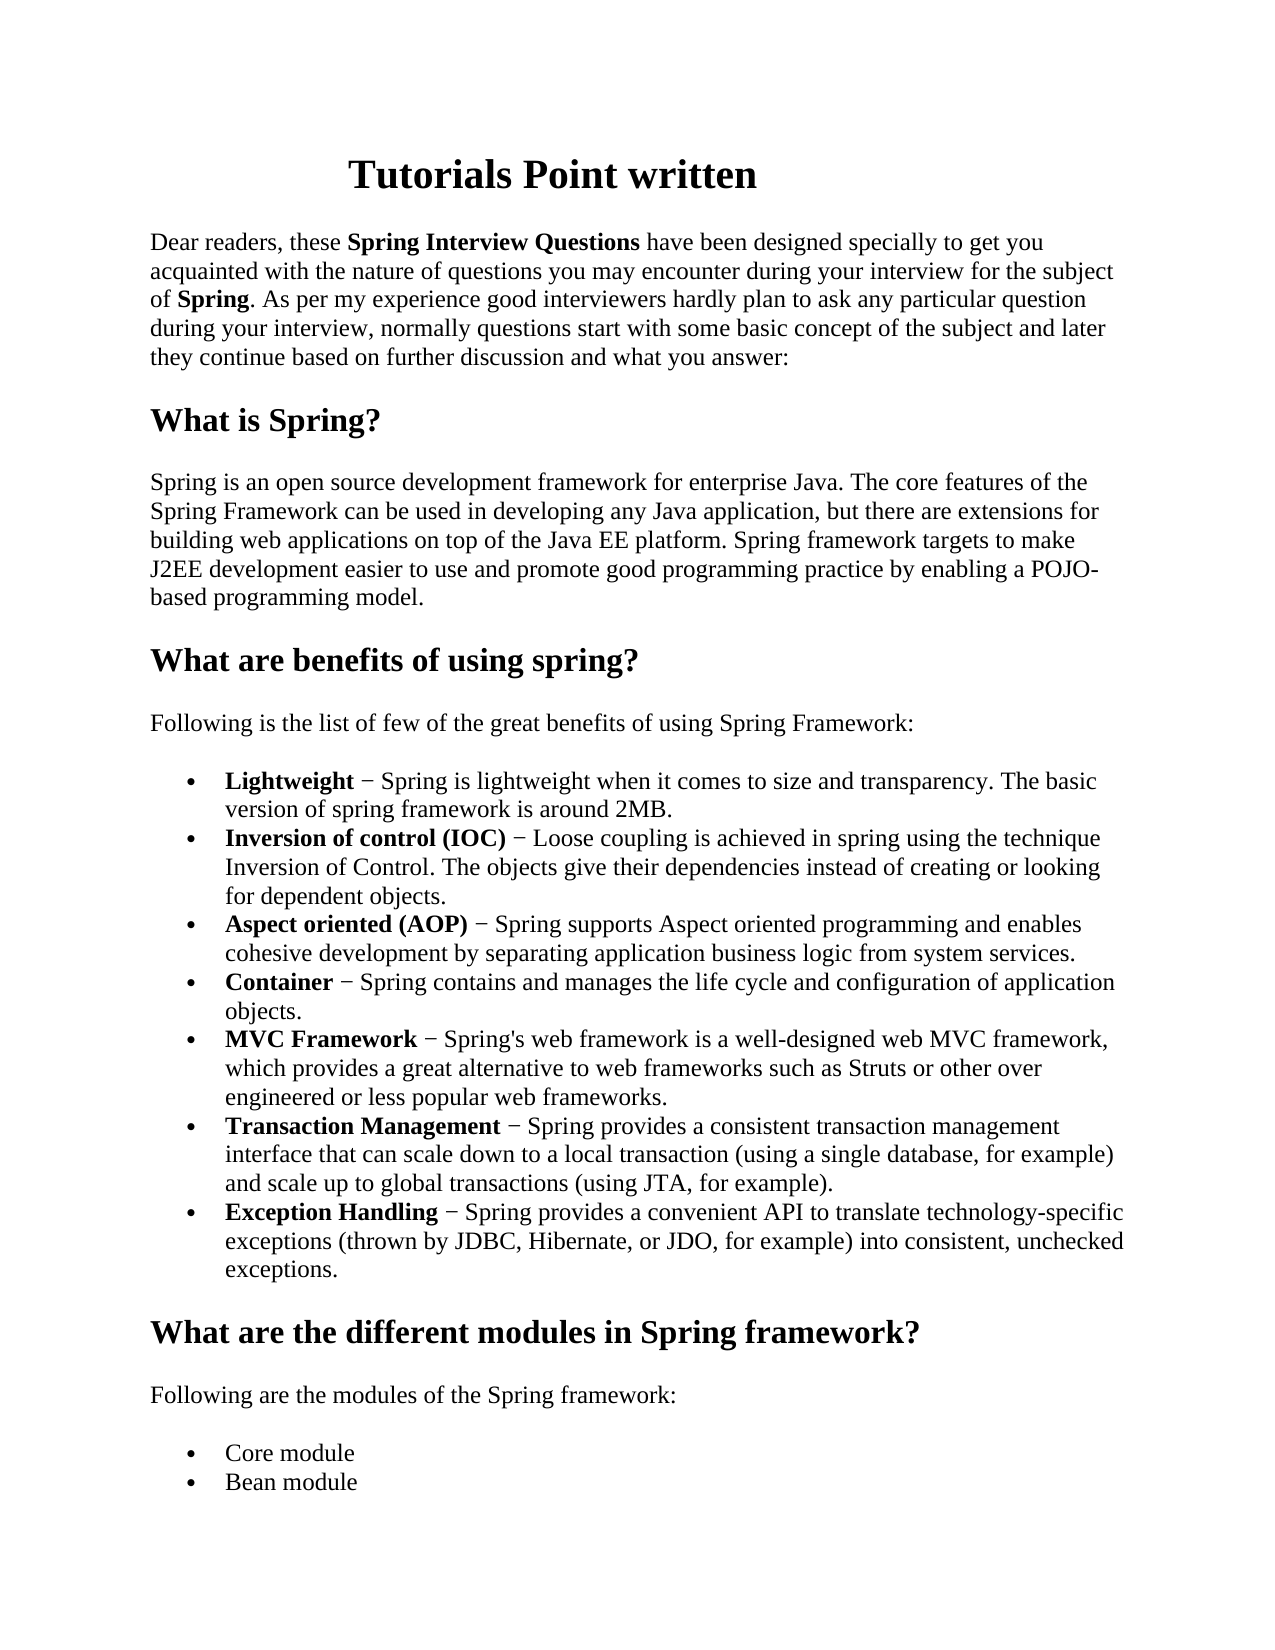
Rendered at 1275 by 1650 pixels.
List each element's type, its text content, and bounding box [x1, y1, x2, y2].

text Tutorials Point written [150, 150, 1125, 198]
list Lightweight − Spring is lightweight when it comes to size and transparency. The basic version of spring framework is around 2MB. [187, 766, 1125, 823]
text What are benefits of using spring? [150, 640, 1125, 679]
list Exception Handling − Spring provides a convenient API to translate technology-specific exceptions (thrown by JDBC, Hibernate, or JDO, for example) into consistent, unchecked exceptions. [187, 1197, 1125, 1283]
text Dear readers, these Spring Interview Questions have been designed specially to get you acquainted with the nature of questions you may encounter during your interview for the subject of Spring. As per my experience good interviewers hardly plan to ask any particular question during your interview, normally questions start with some basic concept of the subject and later they continue based on further discussion and what you answer: [150, 227, 1125, 371]
text Following are the modules of the Spring framework: [150, 1380, 1125, 1409]
text What is Spring? [150, 400, 1125, 438]
list Inversion of control (IOC) − Loose coupling is achieved in spring using the technique Inversion of Control. The objects give their dependencies instead of creating or looking for dependent objects. [187, 823, 1125, 909]
list Container − Spring contains and manages the life cycle and configuration of application objects. [187, 967, 1125, 1024]
text Spring is an open source development framework for enterprise Java. The core features of the Spring Framework can be used in developing any Java application, but there are extensions for building web applications on top of the Java EE platform. Spring framework targets to make J2EE development easier to use and promote good programming practice by enabling a POJO-based programming model. [150, 467, 1125, 611]
list MVC Framework − Spring's web framework is a well-designed web MVC framework, which provides a great alternative to web frameworks such as Struts or other over engineered or less popular web frameworks. [187, 1024, 1125, 1111]
list Transaction Management − Spring provides a consistent transaction management interface that can scale down to a local transaction (using a single database, for example) and scale up to global transactions (using JTA, for example). [187, 1111, 1125, 1197]
list Core module [187, 1438, 1125, 1467]
list Aspect oriented (AOP) − Spring supports Aspect oriented programming and enables cohesive development by separating application business logic from system services. [187, 909, 1125, 967]
list Bean module [187, 1467, 1125, 1495]
text Following is the list of few of the great benefits of using Spring Framework: [150, 708, 1125, 737]
text What are the different modules in Spring framework? [150, 1312, 1125, 1351]
